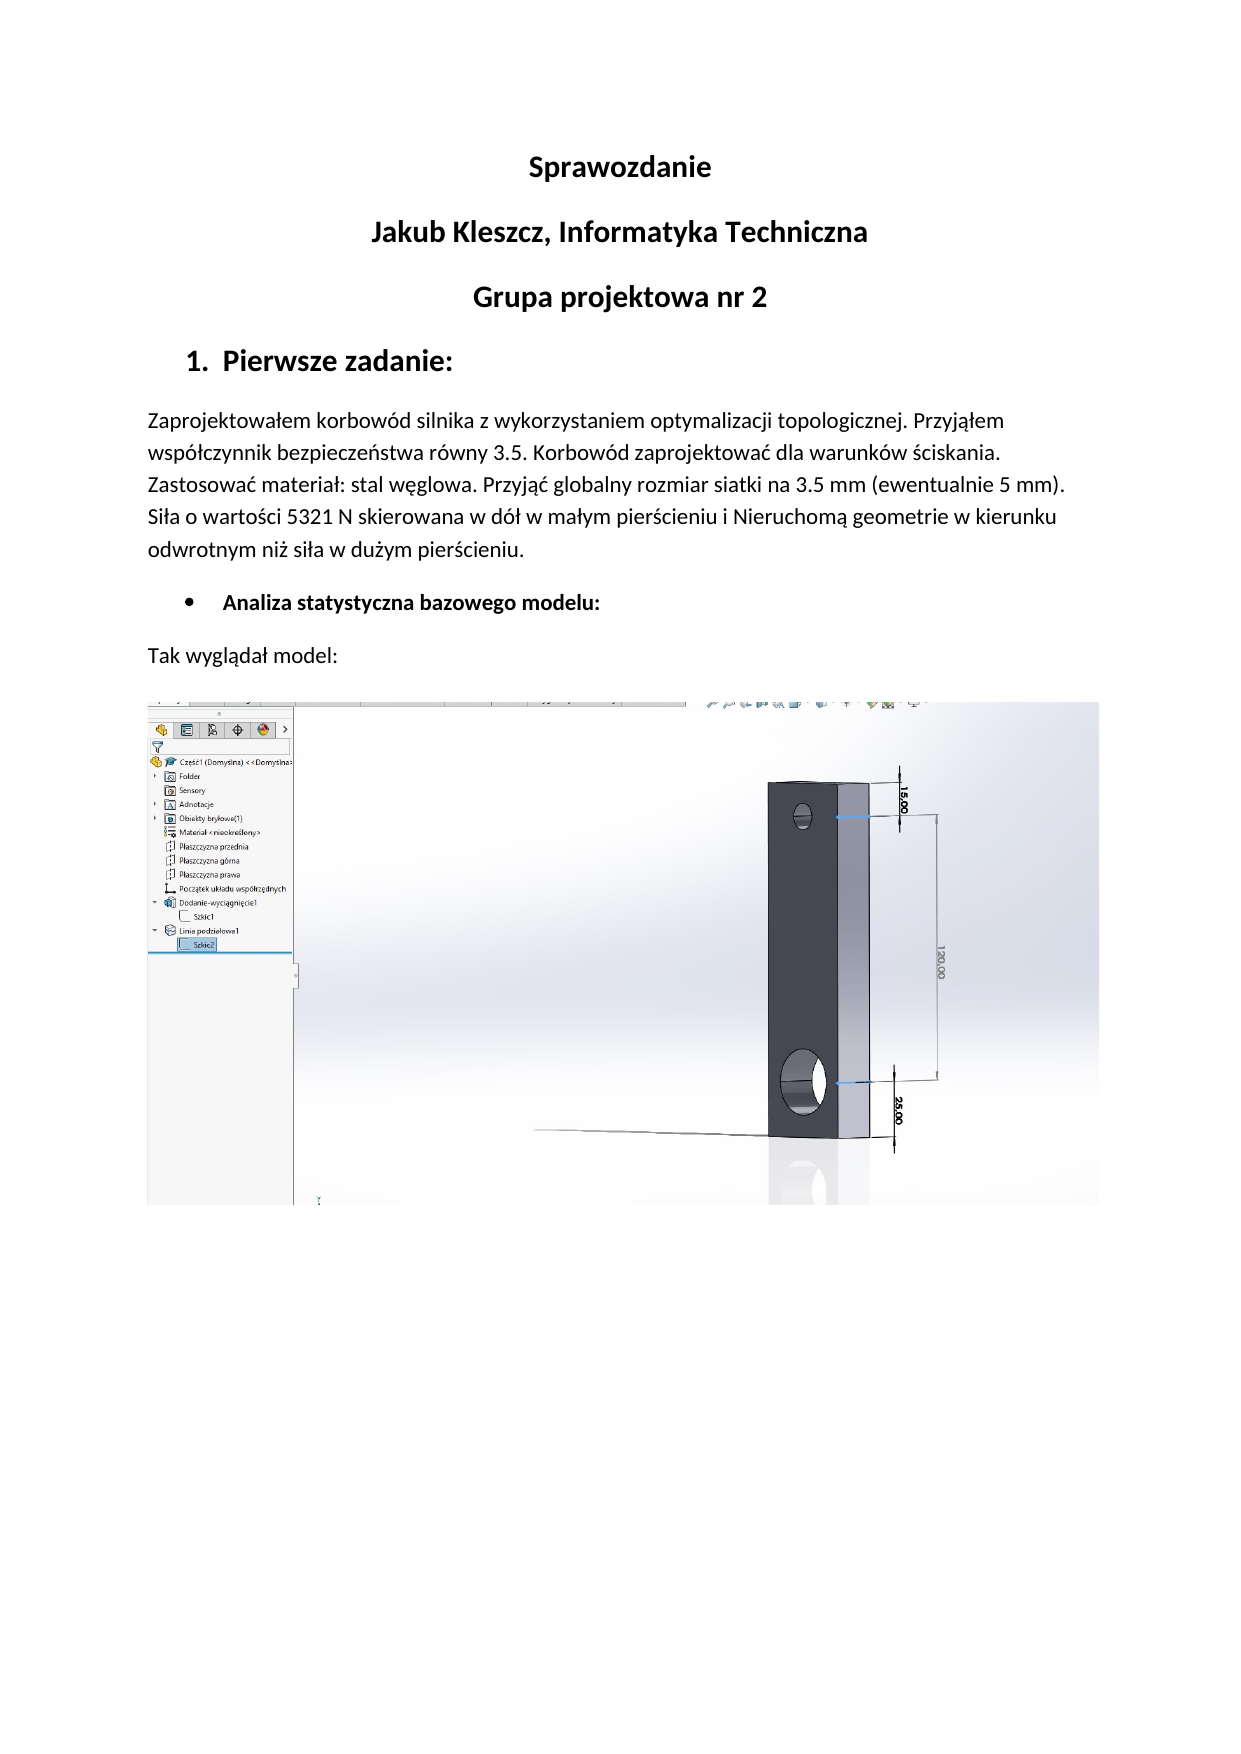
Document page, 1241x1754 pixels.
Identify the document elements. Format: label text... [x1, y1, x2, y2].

picture [147, 702, 1100, 1205]
text Zaprojektowałem korbowód silnika z wykorzystaniem optymalizacji topologicznej. Przyjąłem współczynnik bezpieczeństwa równy 3.5. Korbowód zaprojektować dla warunków ściskania. Zastosować materiał: stal węglowa. Przyjąć globalny rozmiar siatki na 3.5 mm (ewentualnie 5 mm). Siła o wartości 5321 N skierowana w dół w małym pierścieniu i Nieruchomą geometrie w kierunku odwrotnym niż siła w dużym pierścieniu. [148, 406, 1093, 563]
text Grupa projektowa nr 2 [148, 277, 1093, 315]
list Analiza statystyczna bazowego modelu: [185, 588, 1093, 616]
text Tak wyglądał model: [148, 641, 1093, 669]
list Pierwsze zadanie: [185, 341, 1093, 379]
text Sprawozdanie [148, 148, 1093, 186]
text Jakub Kleszcz, Informatyka Techniczna [148, 212, 1093, 250]
